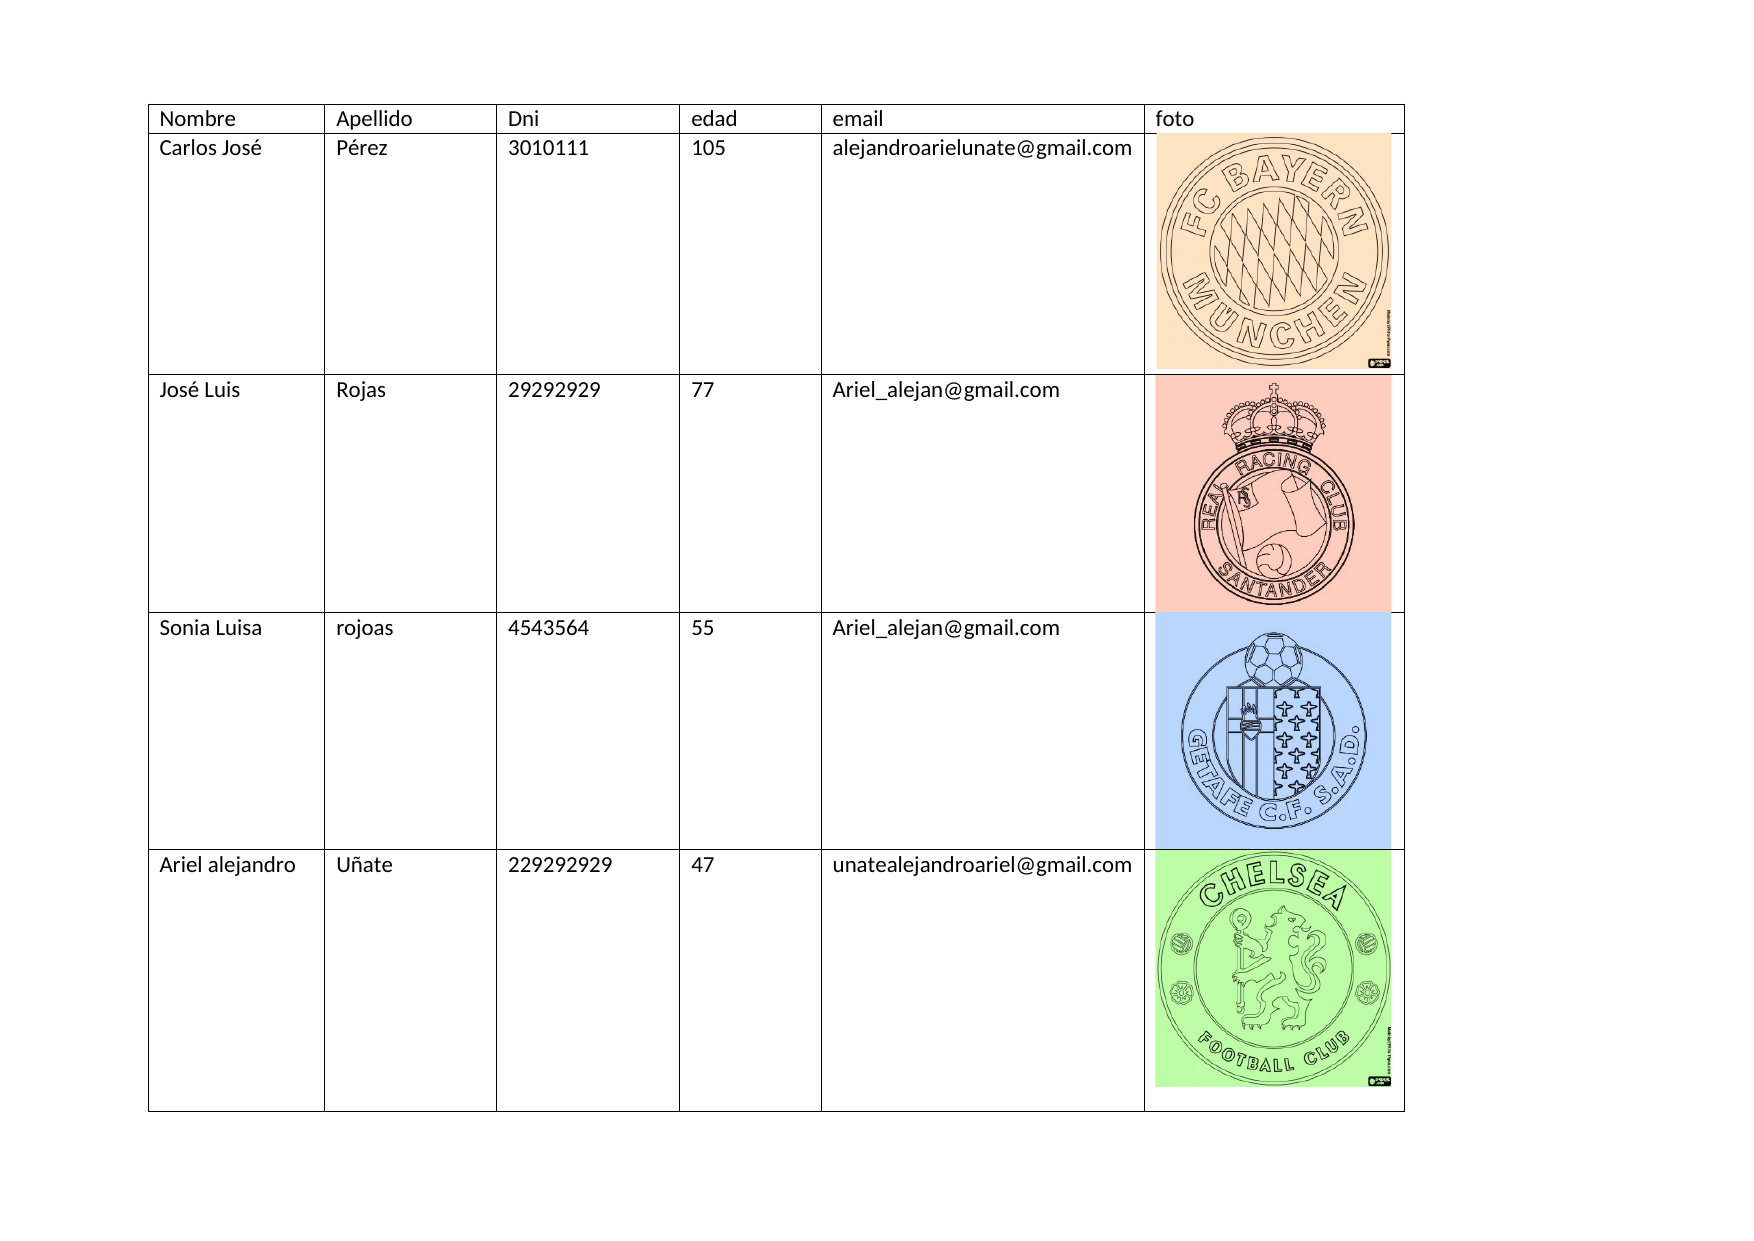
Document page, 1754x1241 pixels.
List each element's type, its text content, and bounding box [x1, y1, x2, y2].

table_cell Uñate [325, 850, 496, 1111]
table_header Nombre [149, 105, 324, 132]
table_header email [822, 105, 1144, 132]
table_cell [1145, 134, 1404, 374]
table_cell Sonia Luisa [149, 613, 324, 849]
table_cell Ariel alejandro [149, 850, 324, 1111]
table_cell 4543564 [497, 613, 679, 849]
table_cell 47 [680, 850, 821, 1111]
table_cell [1145, 375, 1155, 612]
table_header edad [680, 105, 821, 132]
table_cell Ariel_alejan@gmail.com [822, 375, 1144, 612]
table_cell [1392, 375, 1404, 612]
table_cell [1145, 850, 1404, 1111]
table_header foto [1145, 105, 1404, 132]
table_cell unatealejandroariel@gmail.com [822, 850, 1144, 1111]
table_cell José Luis [149, 375, 324, 612]
table_header Dni [497, 105, 679, 132]
table_cell rojoas [325, 613, 496, 849]
table_cell [1145, 613, 1155, 849]
table_cell Pérez [325, 134, 496, 374]
table_cell 105 [680, 134, 821, 374]
table_cell 3010111 [497, 134, 679, 374]
table_cell Rojas [325, 375, 496, 612]
table_cell 77 [680, 375, 821, 612]
table_cell 55 [680, 613, 821, 849]
table_cell 29292929 [497, 375, 679, 612]
table_header Apellido [325, 105, 496, 132]
table_cell Carlos José [149, 134, 324, 374]
table_cell alejandroarielunate@gmail.com [822, 134, 1144, 374]
table_cell [1392, 613, 1404, 849]
table_cell Ariel_alejan@gmail.com [822, 613, 1144, 849]
table_cell 229292929 [497, 850, 679, 1111]
